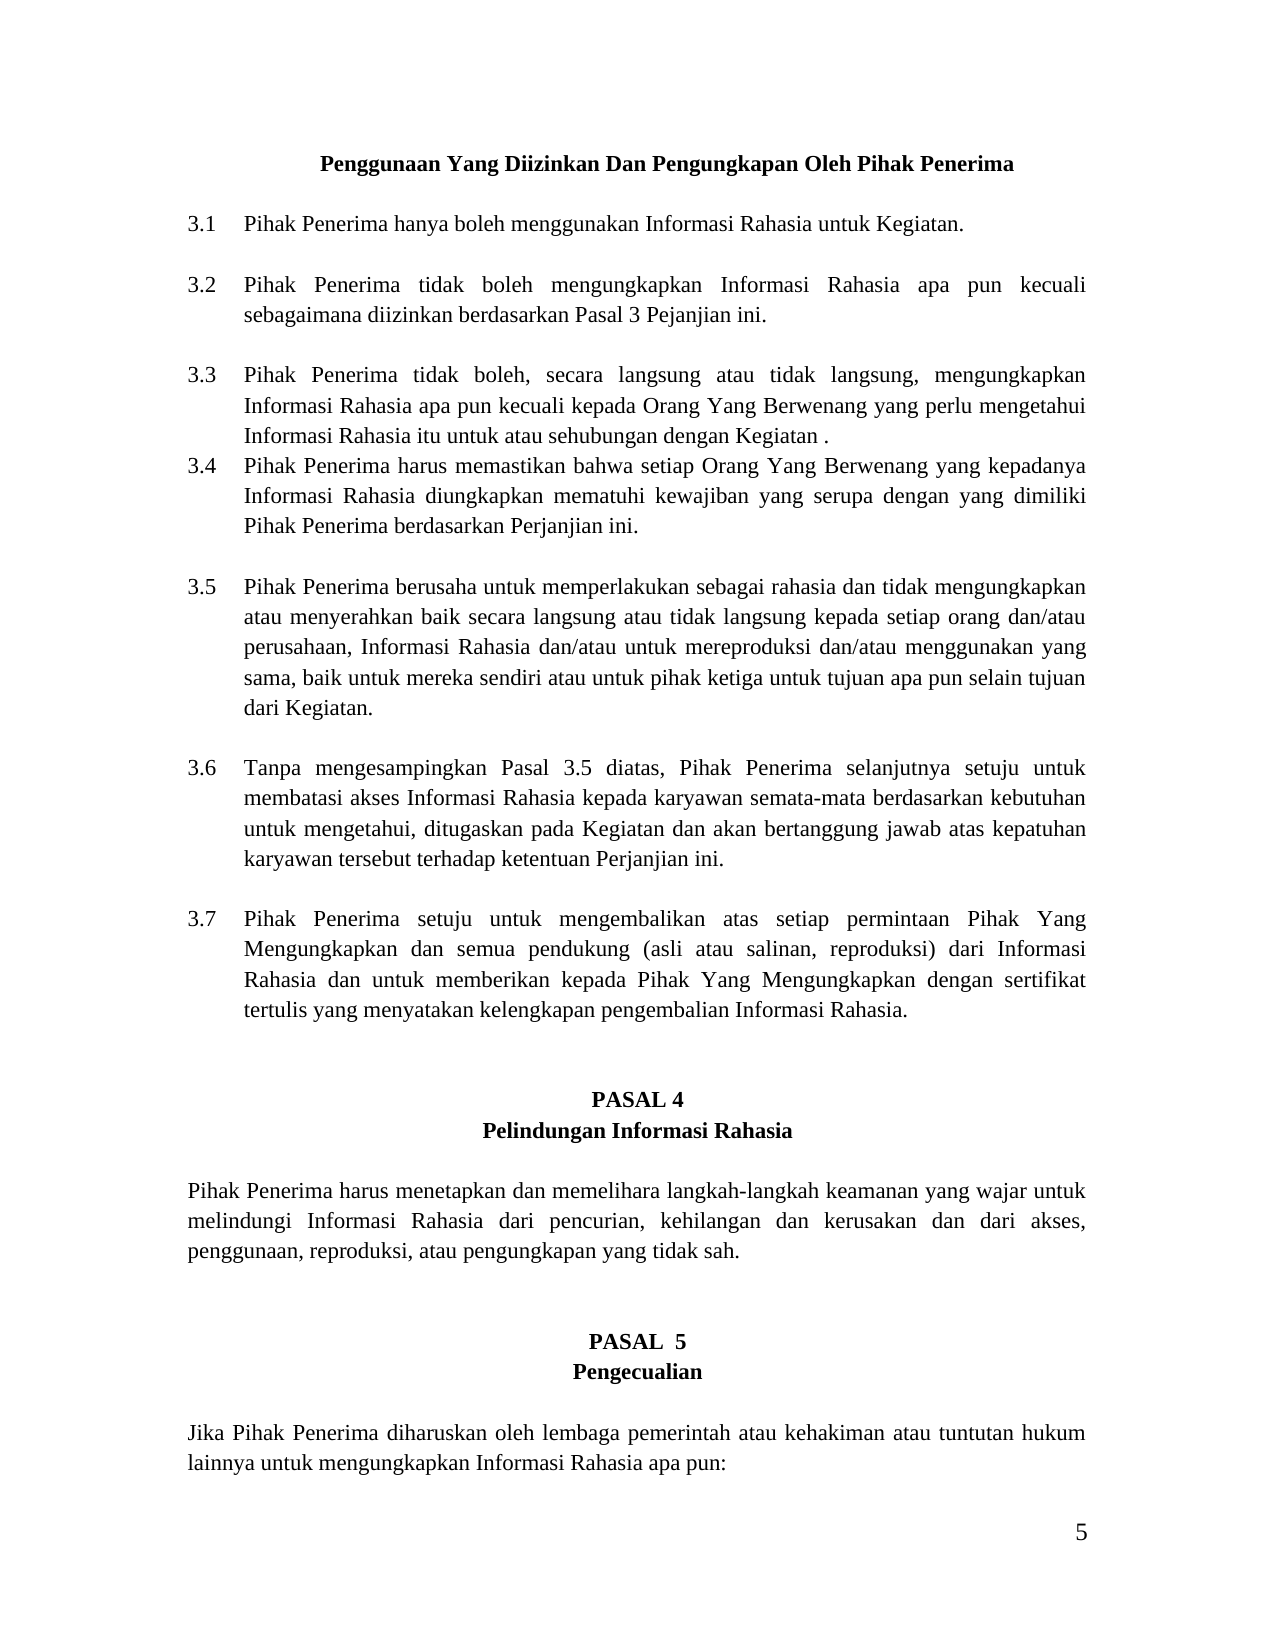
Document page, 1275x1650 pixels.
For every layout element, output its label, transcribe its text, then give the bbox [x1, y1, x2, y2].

text 3.7 Pihak Penerima setuju untuk mengembalikan atas setiap permintaan Pihak Yang Mengungkapkan dan semua pendukung (asli atau salinan, reproduksi) dari Informasi Rahasia dan untuk memberikan kepada Pihak Yang Mengungkapkan dengan sertifikat tertulis yang menyatakan kelengkapan pengembalian Informasi Rahasia. [187, 905, 1087, 1022]
text Pengecualian [187, 1358, 1087, 1385]
text 3.5 Pihak Penerima berusaha untuk memperlakukan sebagai rahasia dan tidak mengungkapkan atau menyerahkan baik secara langsung atau tidak langsung kepada setiap orang dan/atau perusahaan, Informasi Rahasia dan/atau untuk mereproduksi dan/atau menggunakan yang sama, baik untuk mereka sendiri atau untuk pihak ketiga untuk tujuan apa pun selain tujuan dari Kegiatan. [187, 573, 1087, 720]
text Jika Pihak Penerima diharuskan oleh lembaga pemerintah atau kehakiman atau tuntutan hukum lainnya untuk mengungkapkan Informasi Rahasia apa pun: [187, 1419, 1087, 1475]
text 3.2 Pihak Penerima tidak boleh mengungkapkan Informasi Rahasia apa pun kecuali sebagaimana diizinkan berdasarkan Pasal 3 Pejanjian ini. [187, 271, 1087, 327]
text 3.4 Pihak Penerima harus memastikan bahwa setiap Orang Yang Berwenang yang kepadanya Informasi Rahasia diungkapkan mematuhi kewajiban yang serupa dengan yang dimiliki Pihak Penerima berdasarkan Perjanjian ini. [187, 452, 1087, 539]
text 3.3 Pihak Penerima tidak boleh, secara langsung atau tidak langsung, mengungkapkan Informasi Rahasia apa pun kecuali kepada Orang Yang Berwenang yang perlu mengetahui Informasi Rahasia itu untuk atau sehubungan dengan Kegiatan . [187, 361, 1087, 448]
text PASAL 5 [187, 1328, 1087, 1354]
text 3.1 Pihak Penerima hanya boleh menggunakan Informasi Rahasia untuk Kegiatan. [187, 210, 1087, 237]
text 3.6 Tanpa mengesampingkan Pasal 3.5 diatas, Pihak Penerima selanjutnya setuju untuk membatasi akses Informasi Rahasia kepada karyawan semata-mata berdasarkan kebutuhan untuk mengetahui, ditugaskan pada Kegiatan dan akan bertanggung jawab atas kepatuhan karyawan tersebut terhadap ketentuan Perjanjian ini. [187, 754, 1087, 871]
text Penggunaan Yang Diizinkan Dan Pengungkapan Oleh Pihak Penerima [187, 150, 1087, 176]
text PASAL 4 [187, 1086, 1087, 1113]
text Pelindungan Informasi Rahasia [187, 1117, 1087, 1143]
text Pihak Penerima harus menetapkan dan memelihara langkah-langkah keamanan yang wajar untuk melindungi Informasi Rahasia dari pencurian, kehilangan dan kerusakan dan dari akses, penggunaan, reproduksi, atau pengungkapan yang tidak sah. [187, 1177, 1087, 1264]
